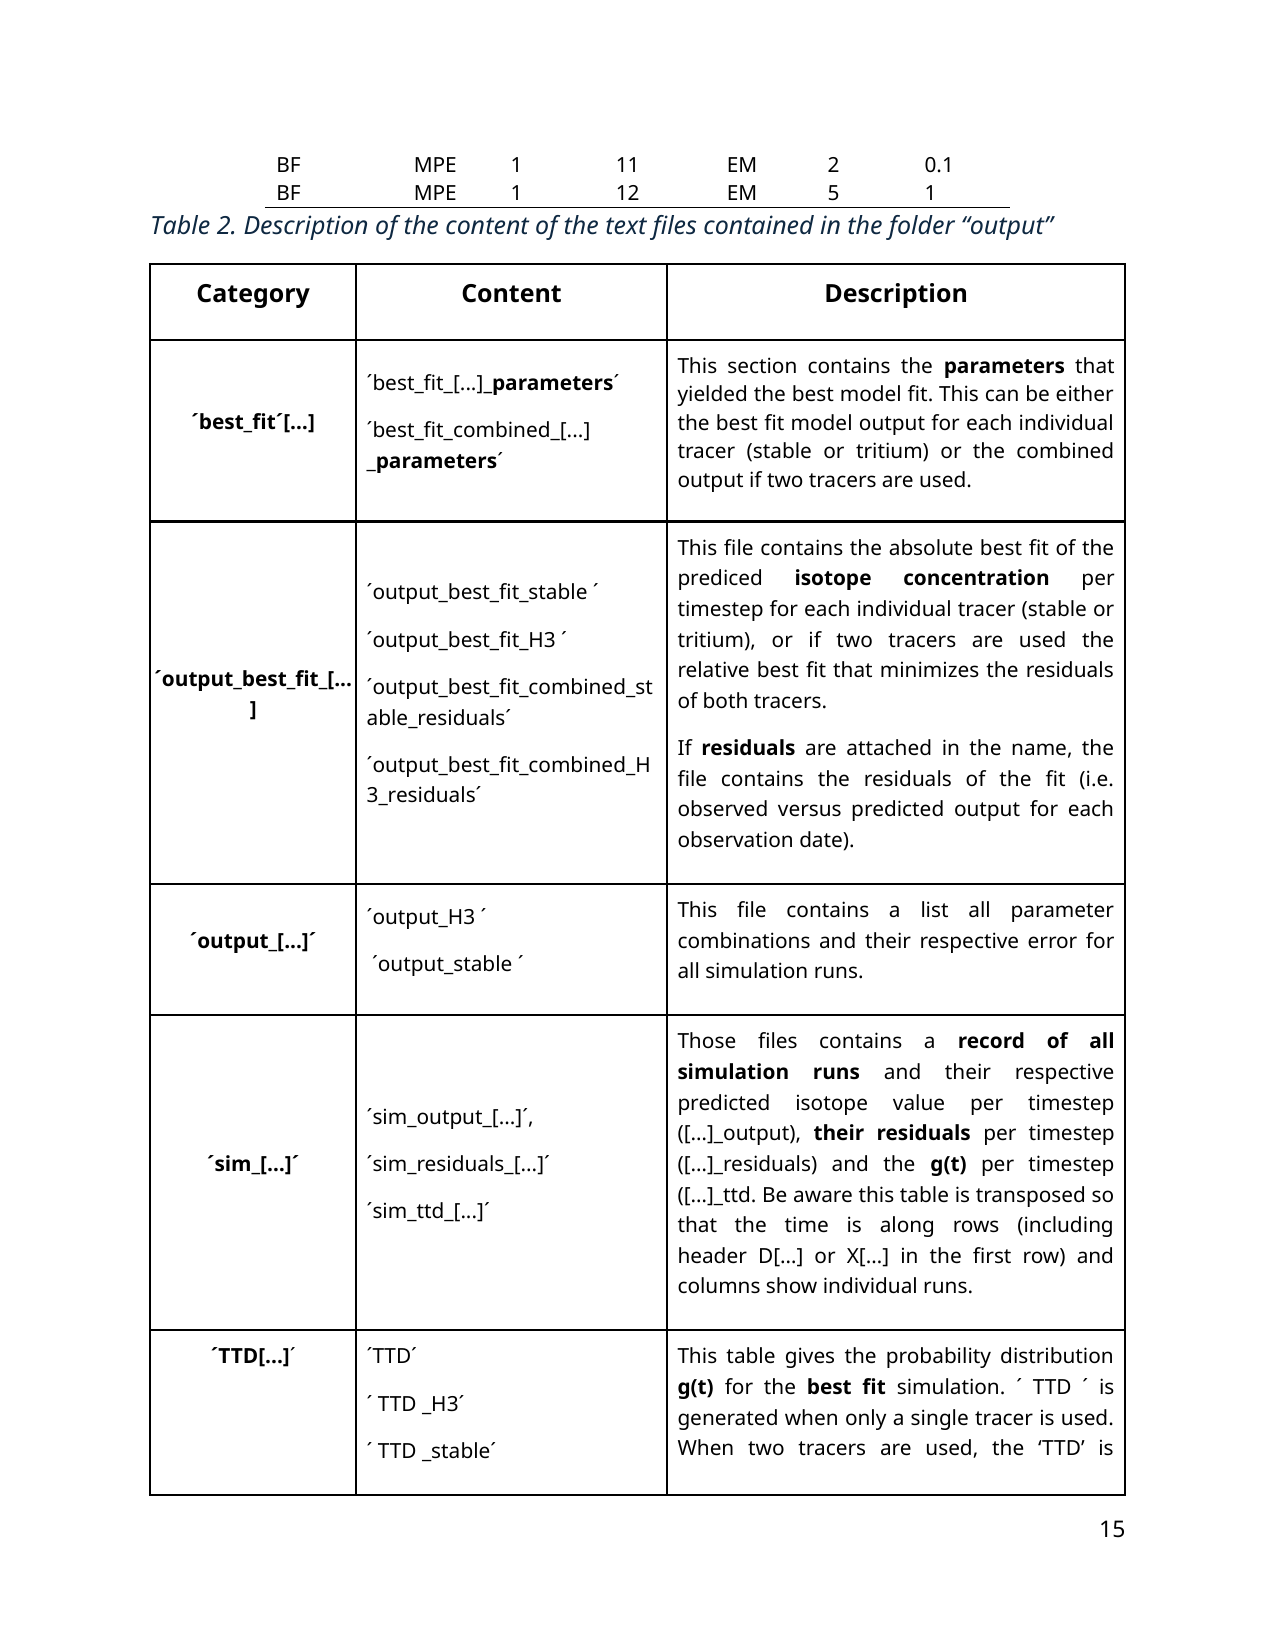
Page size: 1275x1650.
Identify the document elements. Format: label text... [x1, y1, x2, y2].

table_cell MPE [402, 150, 499, 178]
table_cell 1 [913, 179, 1010, 207]
table_cell This file contains a list all parameter combinations and their respective error for all simulation runs. [668, 885, 1124, 1014]
table_cell 5 [816, 179, 913, 207]
table_cell 11 [604, 150, 715, 178]
table_cell 12 [604, 179, 715, 207]
table_header Content [357, 265, 666, 338]
table_cell ´best_fit_[...]_parameters´ ´best_fit_combined_[...]_parameters´ [357, 341, 666, 520]
table_cell 1 [499, 150, 604, 178]
table_cell EM [715, 150, 816, 178]
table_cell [668, 1331, 1124, 1494]
table_cell BF [265, 150, 402, 178]
table_cell ´output_H3 ´ ´output_stable ´ [357, 885, 666, 1014]
table_cell 1 [499, 179, 604, 207]
table_cell ´output_[...]´ [151, 885, 355, 1014]
table_cell ´output_best_fit_[...] [151, 523, 355, 883]
table_cell EM [715, 179, 816, 207]
table_cell ´output_best_fit_stable ´ ´output_best_fit_H3 ´ ´output_best_fit_combined_stable_residuals´ ´output_best_fit_combined_H3_residuals´ [357, 523, 666, 883]
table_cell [357, 1331, 666, 1494]
table_header Category [151, 265, 355, 338]
text Table 2. Description of the content of the text files contained in the folder “output” [150, 208, 1125, 242]
table_cell 2 [816, 150, 913, 178]
table_cell Those files contains a record of all simulation runs and their respective predicted isotope value per timestep ([…]_output), their residuals per timestep ([…]_residuals) and the g(t) per timestep ([…]_ttd. Be aware this table is transposed so that the time is along rows (including header D[…] or X[…] in the first row) and columns show individual runs. [668, 1016, 1124, 1329]
table_cell This section contains the parameters that yielded the best model fit. This can be either the best fit model output for each individual tracer (stable or tritium) or the combined output if two tracers are used. [668, 341, 1124, 520]
table_cell BF [265, 179, 402, 207]
table_cell ´TTD[...]´ [151, 1331, 355, 1494]
table_cell This file contains the absolute best fit of the prediced isotope concentration per timestep for each individual tracer (stable or tritium), or if two tracers are used the relative best fit that minimizes the residuals of both tracers. If residuals are attached in the name, the file contains the residuals of the fit (i.e. observed versus predicted output for each observation date). [668, 523, 1124, 883]
table_header Description [668, 265, 1124, 338]
table_cell ´sim_[…]´ [151, 1016, 355, 1329]
table_cell MPE [402, 179, 499, 207]
table_cell ´sim_output_[...]´, ´sim_residuals_[...]´ ´sim_ttd_[...]´ [357, 1016, 666, 1329]
table_cell ´best_fit´[…] [151, 341, 355, 520]
table_cell 0.1 [913, 150, 1010, 178]
